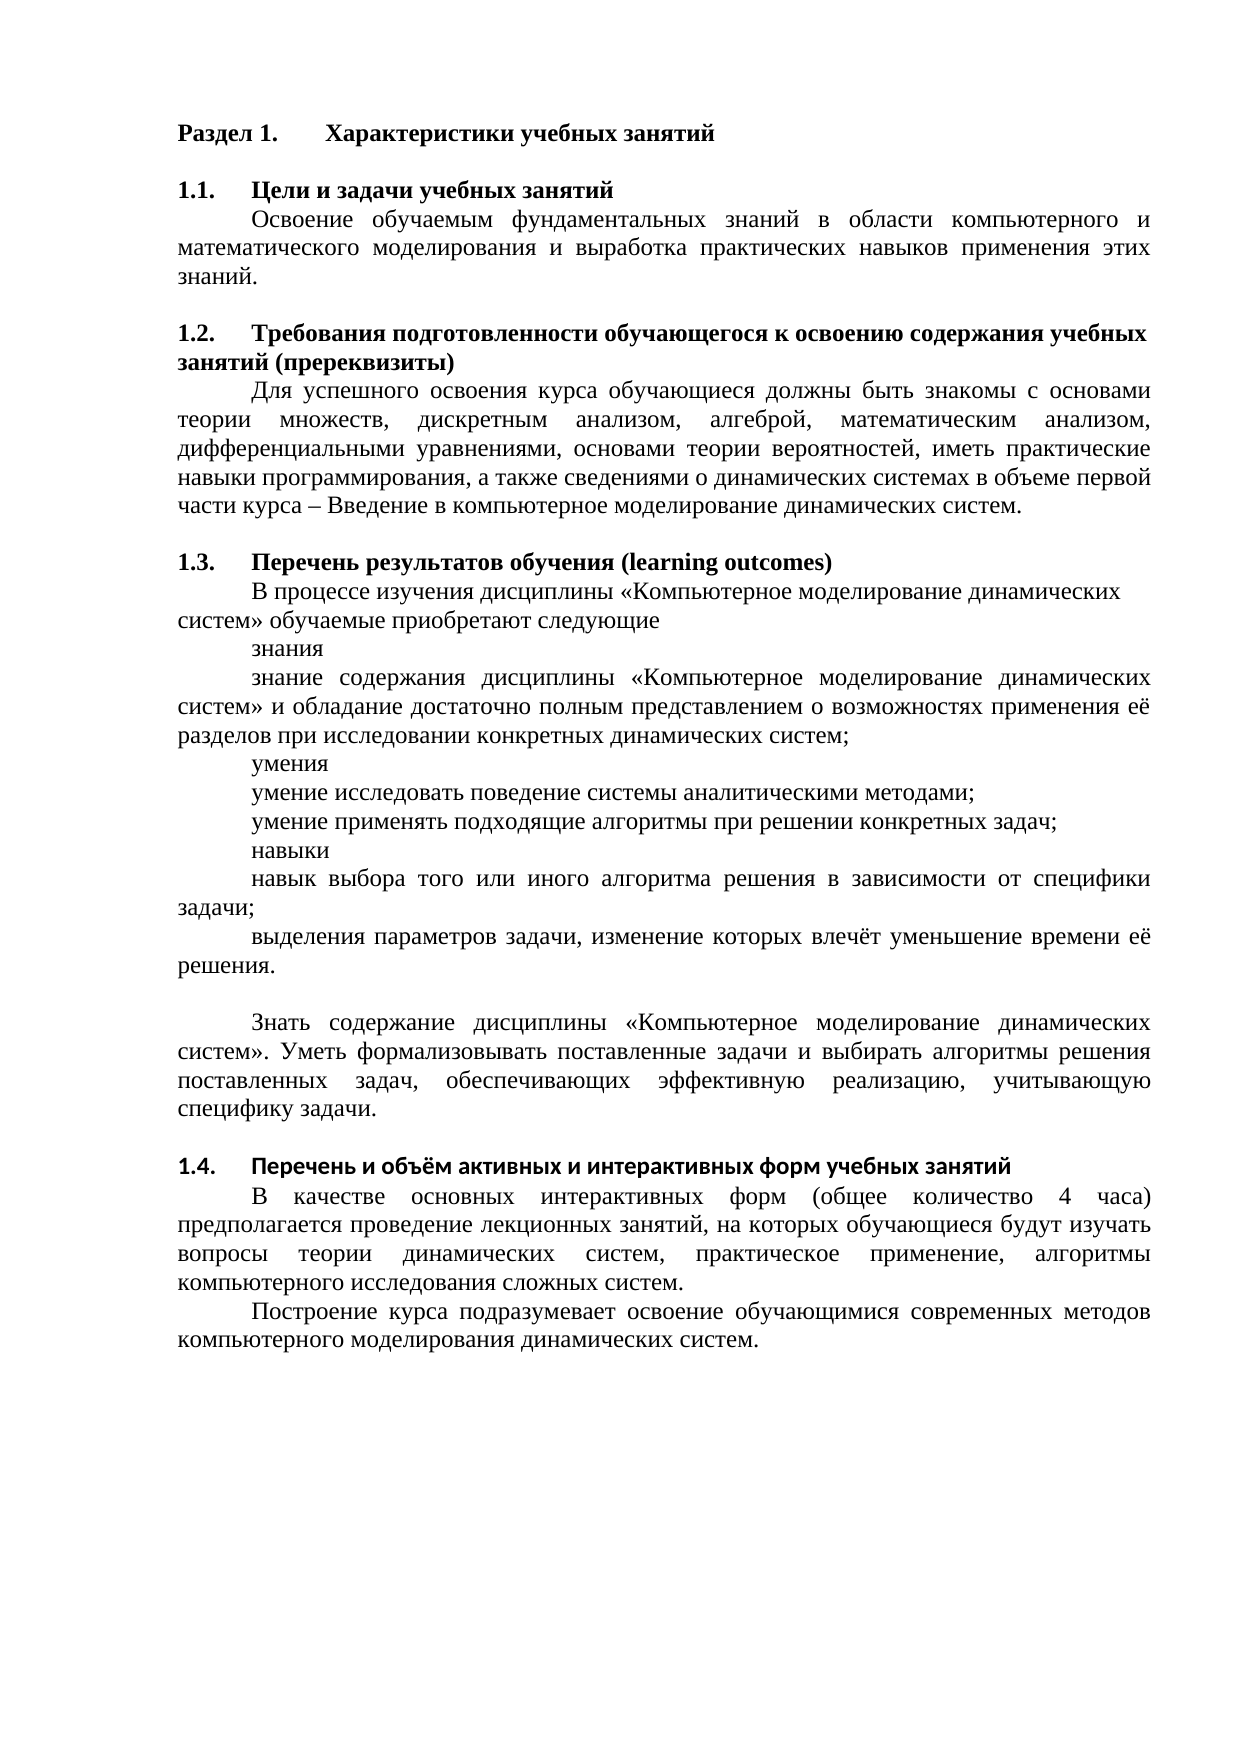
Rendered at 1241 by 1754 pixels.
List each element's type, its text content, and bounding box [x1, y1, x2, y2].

text знания [177, 633, 1152, 662]
text Раздел 1. Характеристики учебных занятий [177, 118, 1152, 147]
text знание содержания дисциплины «Компьютерное моделирование динамических систем» и обладание достаточно полным представлением о возможностях применения её разделов при исследовании конкретных динамических систем; [177, 662, 1152, 748]
text В качестве основных интерактивных форм (общее количество 4 часа) предполагается проведение лекционных занятий, на которых обучающиеся будут изучать вопросы теории динамических систем, практическое применение, алгоритмы компьютерного исследования сложных систем. [177, 1181, 1152, 1296]
text умения [177, 748, 1152, 777]
text навыки [177, 835, 1152, 863]
text навык выбора того или иного алгоритма решения в зависимости от специфики задачи; [177, 863, 1152, 921]
text выделения параметров задачи, изменение которых влечёт уменьшение времени её решения. [177, 921, 1152, 978]
text Для успешного освоения курса обучающиеся должны быть знакомы с основами теории множеств, дискретным анализом, алгеброй, математическим анализом, дифференциальными уравнениями, основами теории вероятностей, иметь практические навыки программирования, а также сведениями о динамических системах в объеме первой части курса – Введение в компьютерное моделирование динамических систем. [177, 375, 1152, 519]
text Построение курса подразумевает освоение обучающимися современных методов компьютерного моделирования динамических систем. [177, 1296, 1152, 1353]
text В процессе изучения дисциплины «Компьютерное моделирование динамических систем» обучаемые приобретают следующие [177, 576, 1152, 633]
text 1.4. Перечень и объём активных и интерактивных форм учебных занятий [177, 1150, 1152, 1181]
text 1.1. Цели и задачи учебных занятий [177, 175, 1152, 204]
text 1.2. Требования подготовленности обучающегося к освоению содержания учебных занятий (пререквизиты) [177, 318, 1152, 375]
text 1.3. Перечень результатов обучения (learning outcomes) [177, 547, 1152, 576]
text умение применять подходящие алгоритмы при решении конкретных задач; [177, 806, 1152, 835]
text умение исследовать поведение системы аналитическими методами; [177, 777, 1152, 806]
text Знать содержание дисциплины «Компьютерное моделирование динамических систем». Уметь формализовывать поставленные задачи и выбирать алгоритмы решения поставленных задач, обеспечивающих эффективную реализацию, учитывающую специфику задачи. [177, 1007, 1152, 1122]
text Освоение обучаемым фундаментальных знаний в области компьютерного и математического моделирования и выработка практических навыков применения этих знаний. [177, 204, 1152, 290]
